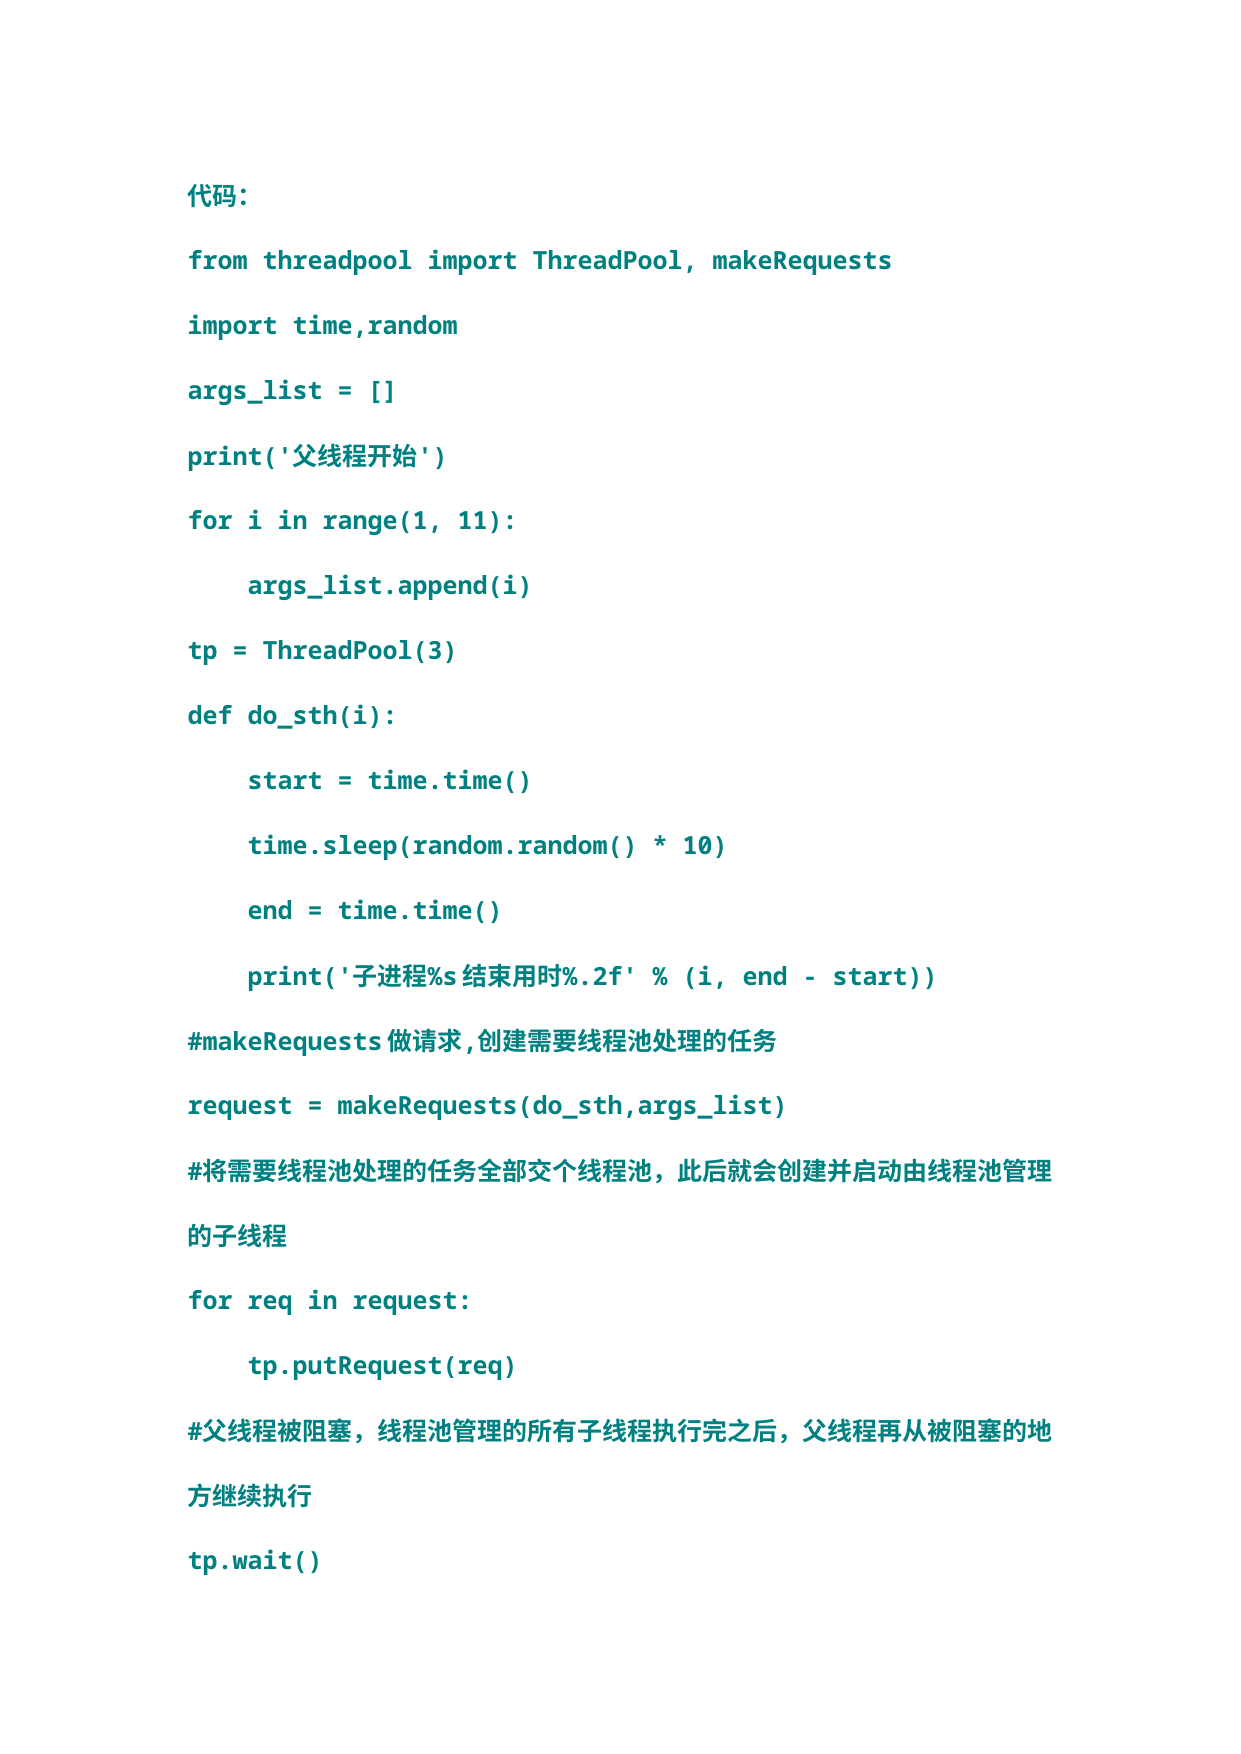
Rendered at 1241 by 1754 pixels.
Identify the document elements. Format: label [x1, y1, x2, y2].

text [187, 162, 1053, 1592]
